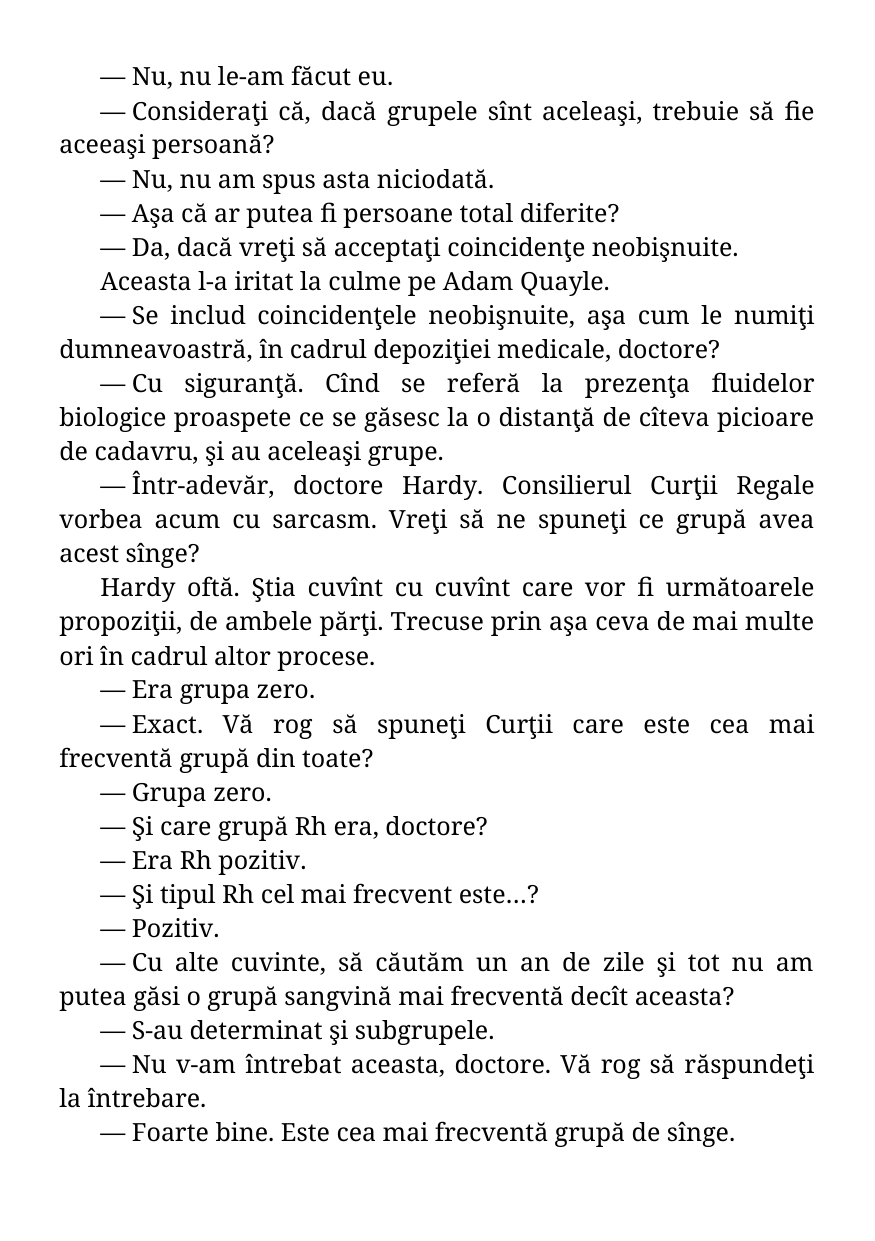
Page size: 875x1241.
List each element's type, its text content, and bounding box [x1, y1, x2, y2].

text — Cu siguranţă. Cînd se referă la prezenţa fluidelor biologice proaspete ce se găsesc la o distanţă de cîteva picioare de cadavru, şi au aceleaşi grupe. [59, 366, 815, 468]
text Hardy oftă. Ştia cuvînt cu cuvînt care vor fi următoarele propoziţii, de ambele părţi. Trecuse prin aşa ceva de mai multe ori în cadrul altor procese. [59, 570, 815, 672]
text — Nu v-am întrebat aceasta, doctore. Vă rog să răspundeţi la întrebare. [59, 1047, 815, 1115]
text — Aşa că ar putea fi persoane total diferite? [59, 195, 815, 229]
text — Cu alte cuvinte, să căutăm un an de zile şi tot nu am putea găsi o grupă sangvină mai frecventă decît aceasta? [59, 945, 815, 1013]
text — Era Rh pozitiv. [59, 842, 815, 877]
text — Foarte bine. Este cea mai frecventă grupă de sînge. [59, 1115, 815, 1149]
text — Consideraţi că, dacă grupele sînt aceleaşi, trebuie să fie aceeaşi persoană? [59, 93, 815, 161]
text — Nu, nu am spus asta niciodată. [59, 161, 815, 195]
text — S-au determinat şi subgrupele. [59, 1013, 815, 1047]
text Aceasta l-a iritat la culme pe Adam Quayle. [59, 263, 815, 297]
text — Era grupa zero. [59, 672, 815, 706]
text — Şi care grupă Rh era, doctore? [59, 808, 815, 842]
text — Da, dacă vreţi să acceptaţi coincidenţe neobişnuite. [59, 229, 815, 263]
text — Pozitiv. [59, 911, 815, 945]
text — Şi tipul Rh cel mai frecvent este…? [59, 877, 815, 911]
text — Grupa zero. [59, 774, 815, 808]
text — Se includ coincidenţele neobişnuite, aşa cum le numiţi dumneavoastră, în cadrul depoziţiei medicale, doctore? [59, 297, 815, 366]
text — Nu, nu le-am făcut eu. [59, 59, 815, 93]
text — Exact. Vă rog să spuneţi Curţii care este cea mai frecventă grupă din toate? [59, 706, 815, 774]
text — Într-adevăr, doctore Hardy. Consilierul Curţii Regale vorbea acum cu sarcasm. Vreţi să ne spuneţi ce grupă avea acest sînge? [59, 468, 815, 570]
